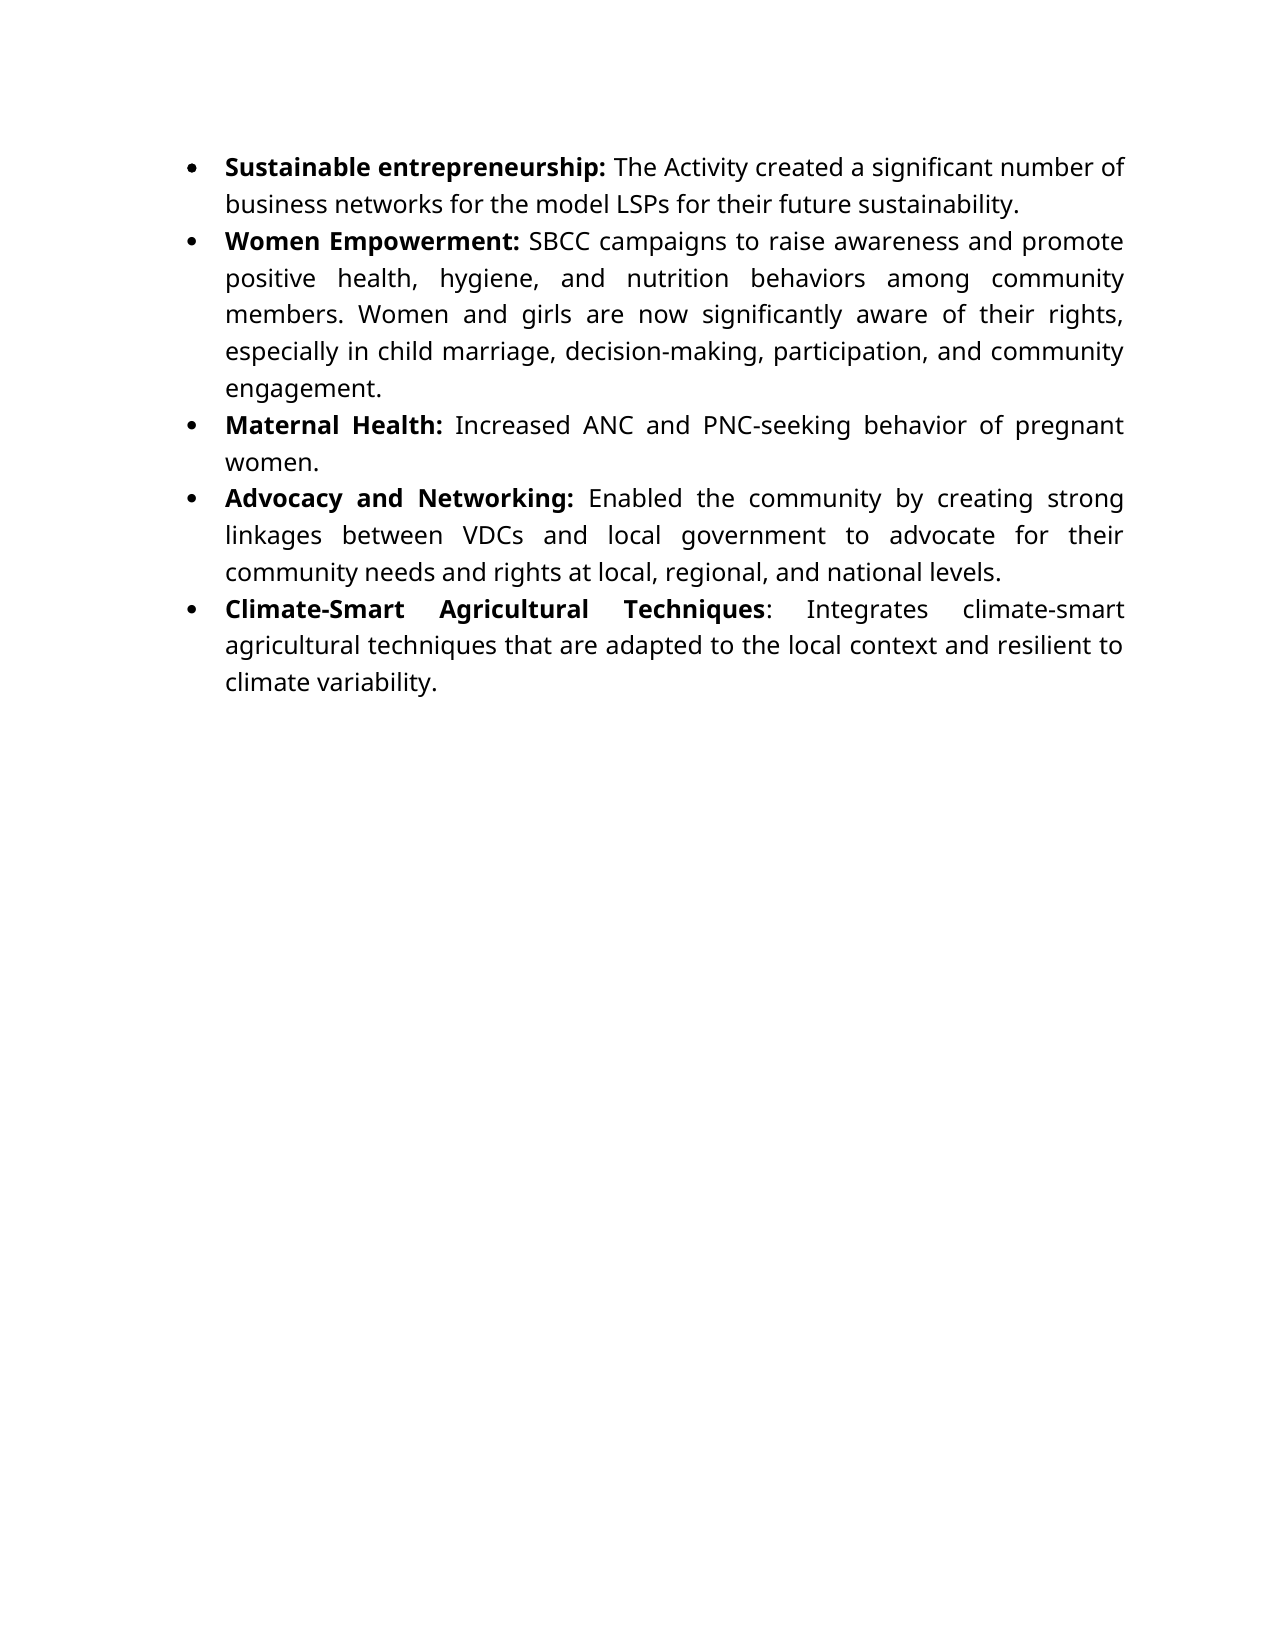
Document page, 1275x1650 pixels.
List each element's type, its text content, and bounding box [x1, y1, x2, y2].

list Women Empowerment: SBCC campaigns to raise awareness and promote positive health, hygiene, and nutrition behaviors among community members. Women and girls are now significantly aware of their rights, especially in child marriage, decision-making, participation, and community engagement. [187, 223, 1125, 405]
list Sustainable entrepreneurship: The Activity created a significant number of business networks for the model LSPs for their future sustainability. [187, 150, 1125, 221]
list Advocacy and Networking: Enabled the community by creating strong linkages between VDCs and local government to advocate for their community needs and rights at local, regional, and national levels. [187, 481, 1125, 588]
list Maternal Health: Increased ANC and PNC-seeking behavior of pregnant women. [187, 407, 1125, 478]
list Climate-Smart Agricultural Techniques: Integrates climate-smart agricultural techniques that are adapted to the local context and resilient to climate variability. [187, 591, 1125, 699]
